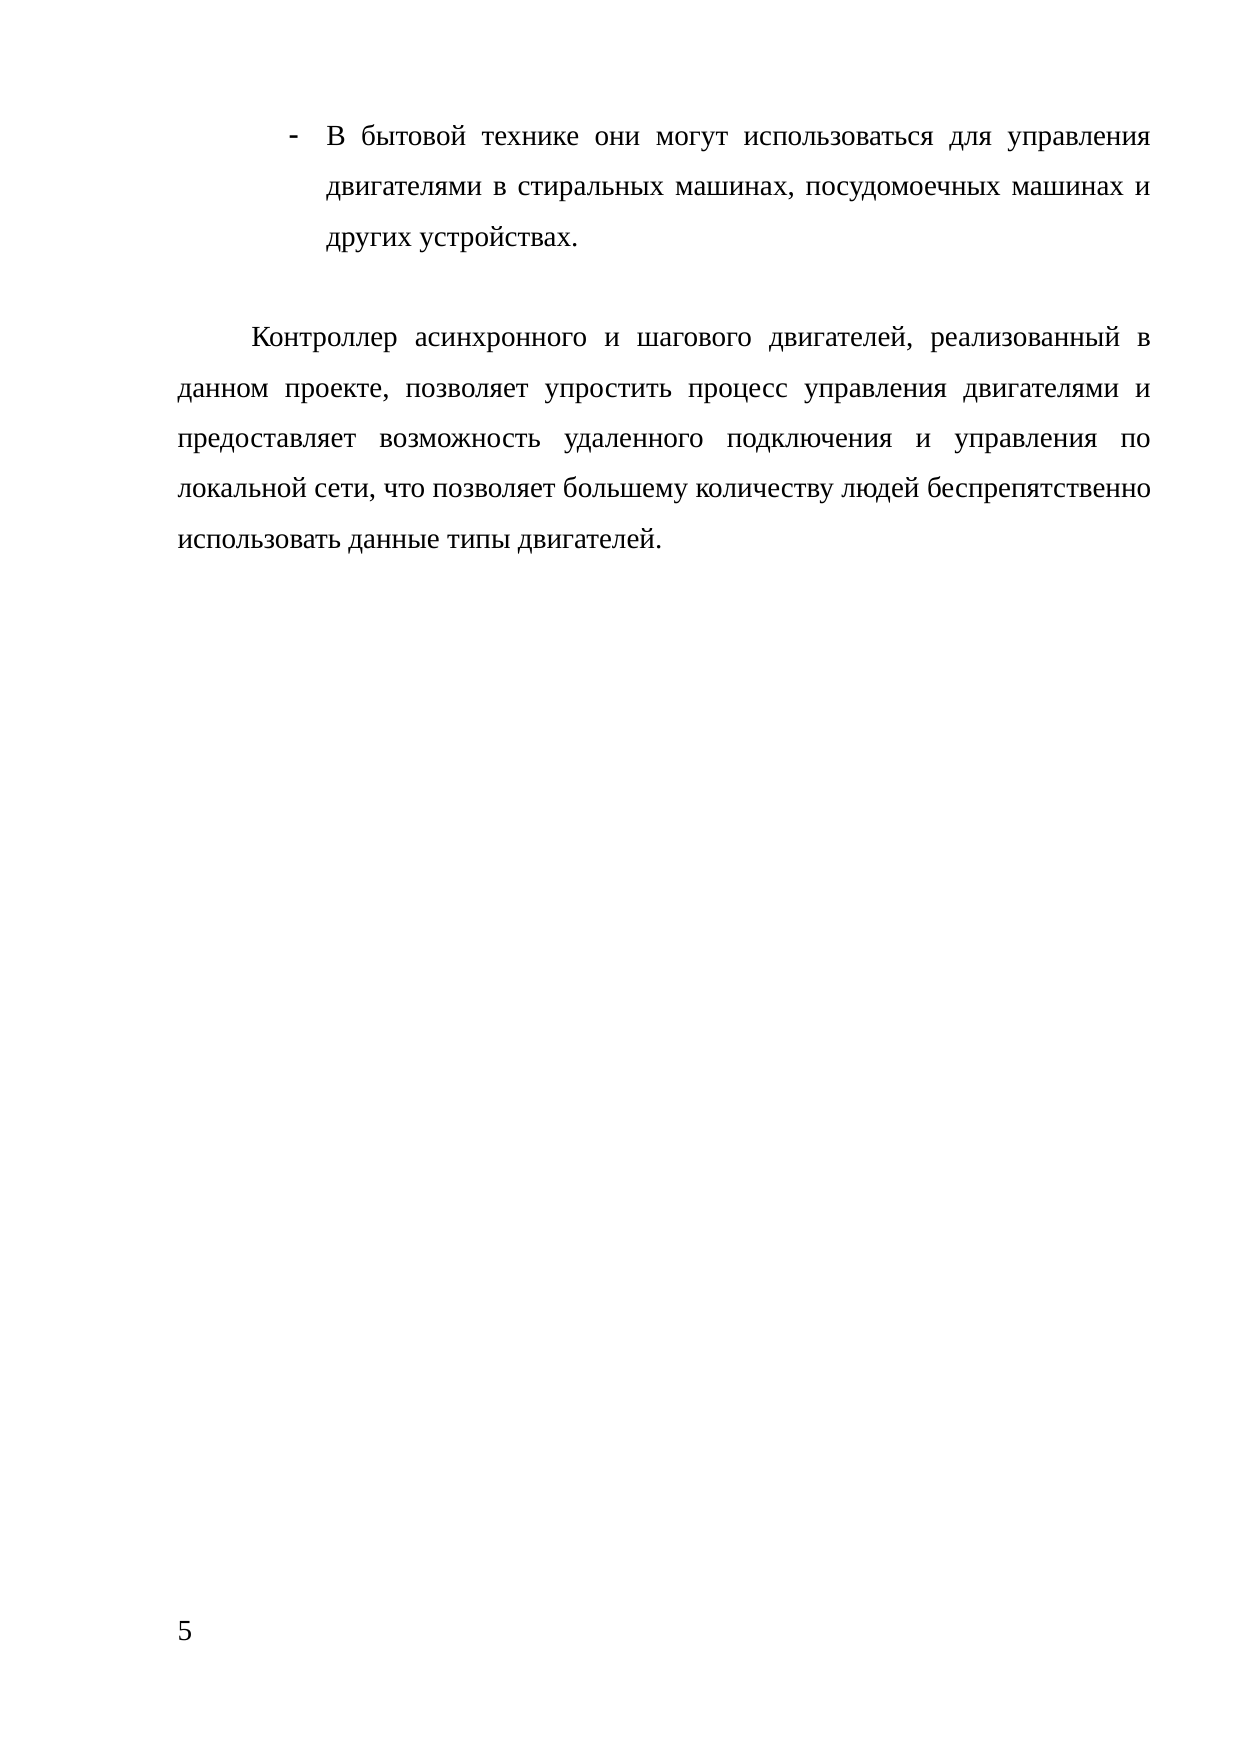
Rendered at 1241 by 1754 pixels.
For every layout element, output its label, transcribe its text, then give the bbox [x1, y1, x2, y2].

list В бытовой технике они могут использоваться для управления двигателями в стиральных машинах, посудомоечных машинах и других устройствах. [288, 118, 1152, 252]
text Контроллер асинхронного и шагового двигателей, реализованный в данном проекте, позволяет упростить процесс управления двигателями и предоставляет возможность удаленного подключения и управления по локальной сети, что позволяет большему количеству людей беспрепятственно использовать данные типы двигателей. [177, 319, 1152, 554]
